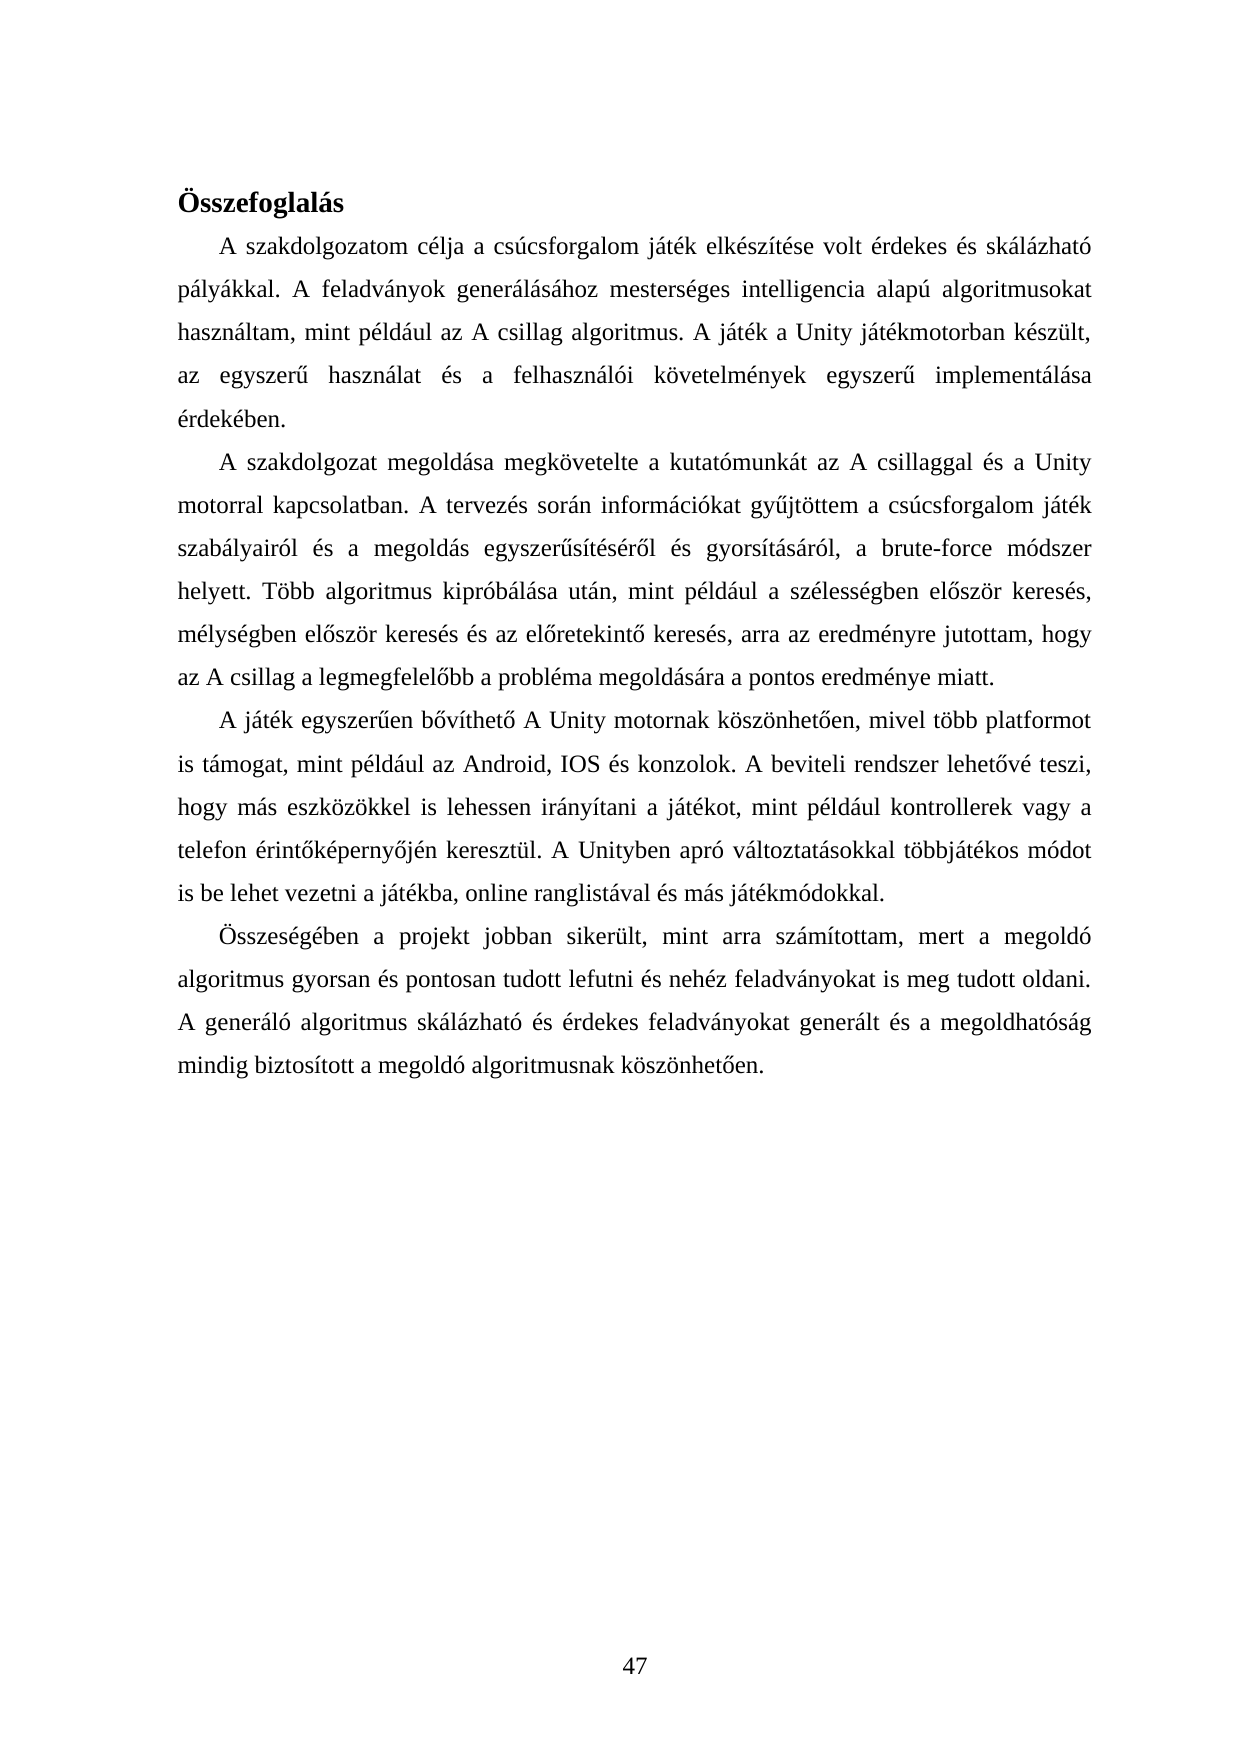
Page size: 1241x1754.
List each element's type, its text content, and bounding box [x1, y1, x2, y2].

text A játék egyszerűen bővíthető A Unity motornak köszönhetően, mivel több platformot is támogat, mint például az Android, IOS és konzolok. A beviteli rendszer lehetővé teszi, hogy más eszközökkel is lehessen irányítani a játékot, mint például kontrollerek vagy a telefon érintőképernyőjén keresztül. A Unityben apró változtatásokkal többjátékos módot is be lehet vezetni a játékba, online ranglistával és más játékmódokkal. [177, 706, 1092, 907]
text A szakdolgozat megoldása megkövetelte a kutatómunkát az A csillaggal és a Unity motorral kapcsolatban. A tervezés során információkat gyűjtöttem a csúcsforgalom játék szabályairól és a megoldás egyszerűsítéséről és gyorsításáról, a brute-force módszer helyett. Több algoritmus kipróbálása után, mint például a szélességben először keresés, mélységben először keresés és az előretekintő keresés, arra az eredményre jutottam, hogy az A csillag a legmegfelelőbb a probléma megoldására a pontos eredménye miatt. [177, 447, 1092, 691]
text Összeségében a projekt jobban sikerült, mint arra számítottam, mert a megoldó algoritmus gyorsan és pontosan tudott lefutni és nehéz feladványokat is meg tudott oldani. A generáló algoritmus skálázható és érdekes feladványokat generált és a megoldhatóság mindig biztosított a megoldó algoritmusnak köszönhetően. [177, 921, 1092, 1079]
text A szakdolgozatom célja a csúcsforgalom játék elkészítése volt érdekes és skálázható pályákkal. A feladványok generálásához mesterséges intelligencia alapú algoritmusokat használtam, mint például az A csillag algoritmus. A játék a Unity játékmotorban készült, az egyszerű használat és a felhasználói követelmények egyszerű implementálása érdekében. [177, 231, 1092, 432]
text Összefoglalás [177, 185, 1092, 219]
